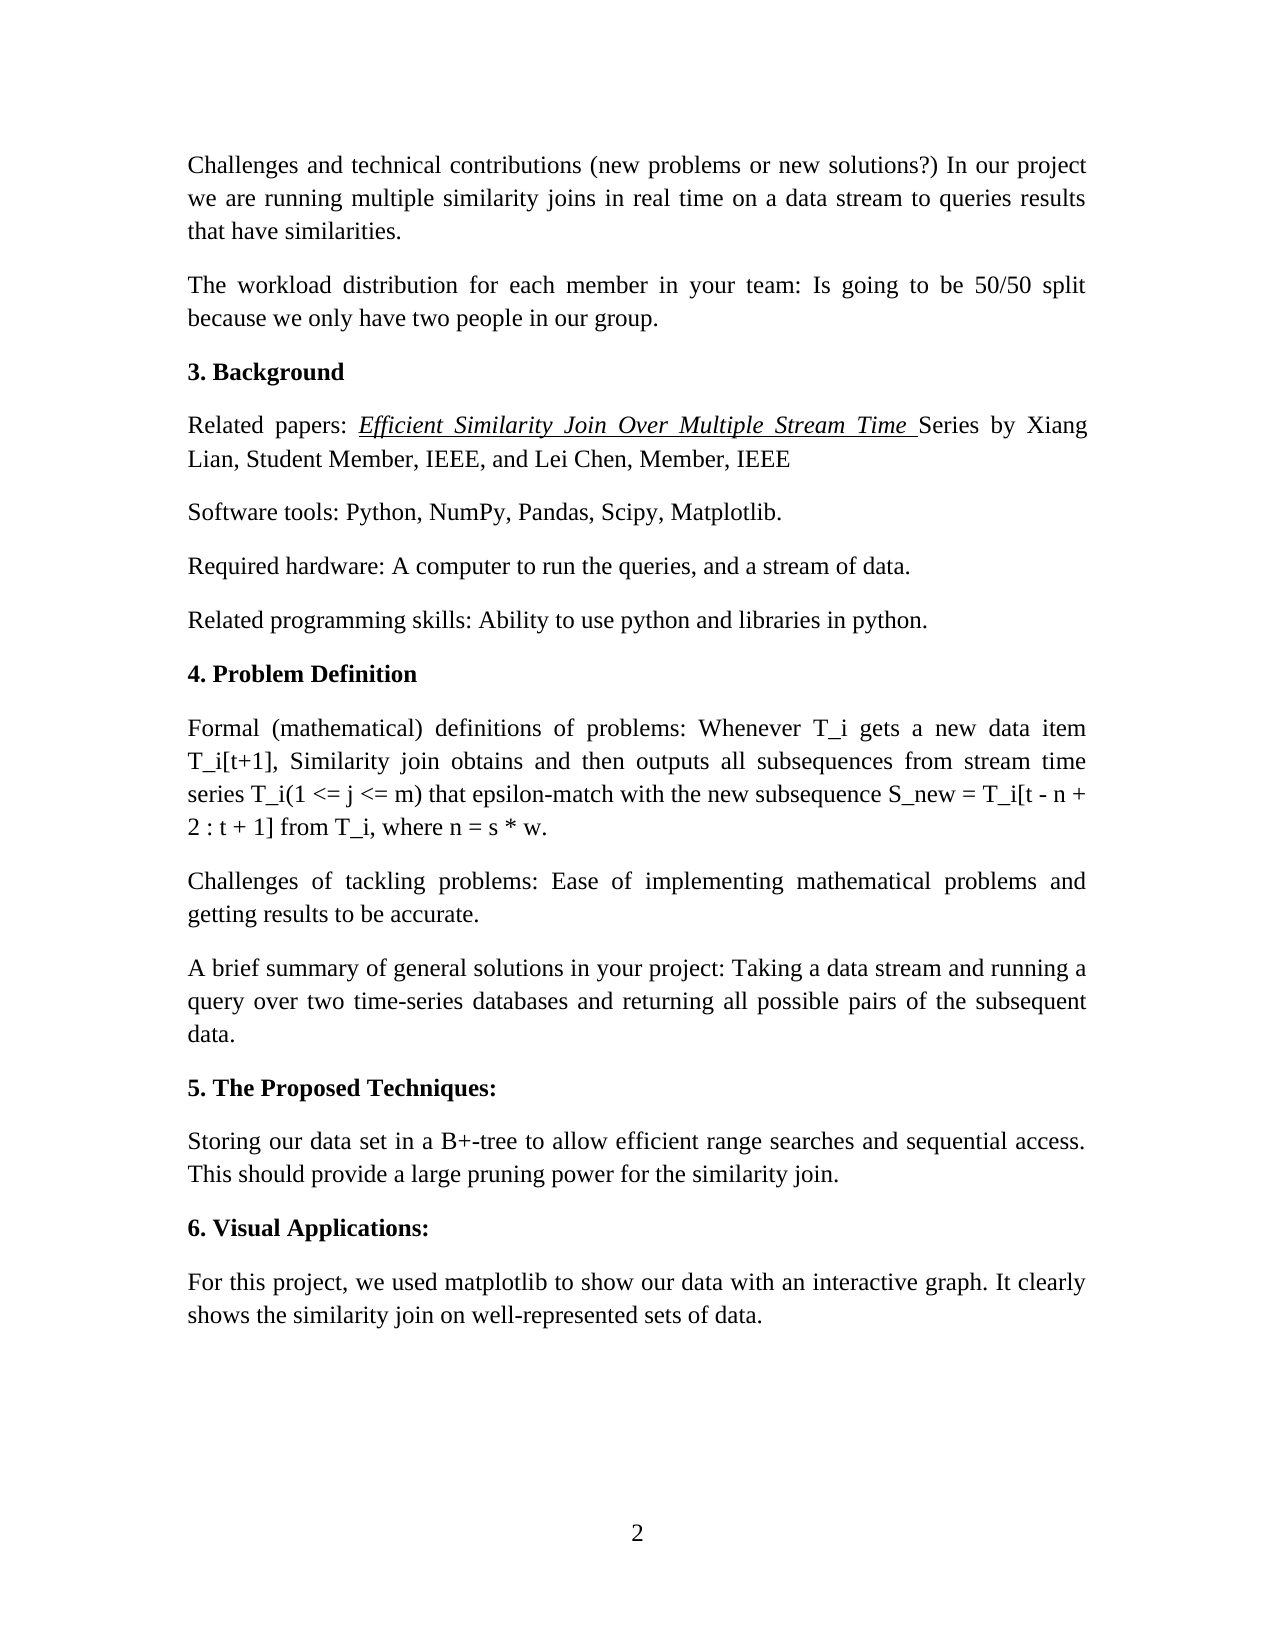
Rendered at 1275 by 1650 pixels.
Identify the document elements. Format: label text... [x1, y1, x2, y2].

text Related programming skills: Ability to use python and libraries in python. [187, 605, 1087, 634]
text Challenges and technical contributions (new problems or new solutions?) In our project we are running multiple similarity joins in real time on a data stream to queries results that have similarities. [187, 150, 1087, 245]
text Software tools: Python, NumPy, Pandas, Scipy, Matplotlib. [187, 497, 1087, 526]
text 6. Visual Applications: [187, 1213, 1087, 1242]
text Storing our data set in a B+-tree to allow efficient range searches and sequential access. This should provide a large pruning power for the similarity join. [187, 1126, 1087, 1188]
text A brief summary of general solutions in your project: Taking a data stream and running a query over two time-series databases and returning all possible pairs of the subsequent data. [187, 953, 1087, 1047]
text The workload distribution for each member in your team: Is going to be 50/50 split because we only have two people in our group. [187, 270, 1087, 332]
text 3. Background [187, 357, 1087, 386]
text Required hardware: A computer to run the queries, and a stream of data. [187, 551, 1087, 580]
text Related papers: Efficient Similarity Join Over Multiple Stream Time Series by Xiang Lian, Student Member, IEEE, and Lei Chen, Member, IEEE [187, 411, 1087, 472]
text 4. Problem Definition [187, 659, 1087, 688]
text 5. The Proposed Techniques: [187, 1073, 1087, 1101]
text Challenges of tackling problems: Ease of implementing mathematical problems and getting results to be accurate. [187, 866, 1087, 928]
text Formal (mathematical) definitions of problems: Whenever T_i gets a new data item T_i[t+1], Similarity join obtains and then outputs all subsequences from stream time series T_i(1 <= j <= m) that epsilon-match with the new subsequence S_new = T_i[t - n + 2 : t + 1] from T_i, where n = s * w. [187, 713, 1087, 841]
text For this project, we used matplotlib to show our data with an interactive graph. It clearly shows the similarity join on well-represented sets of data. [187, 1267, 1087, 1329]
